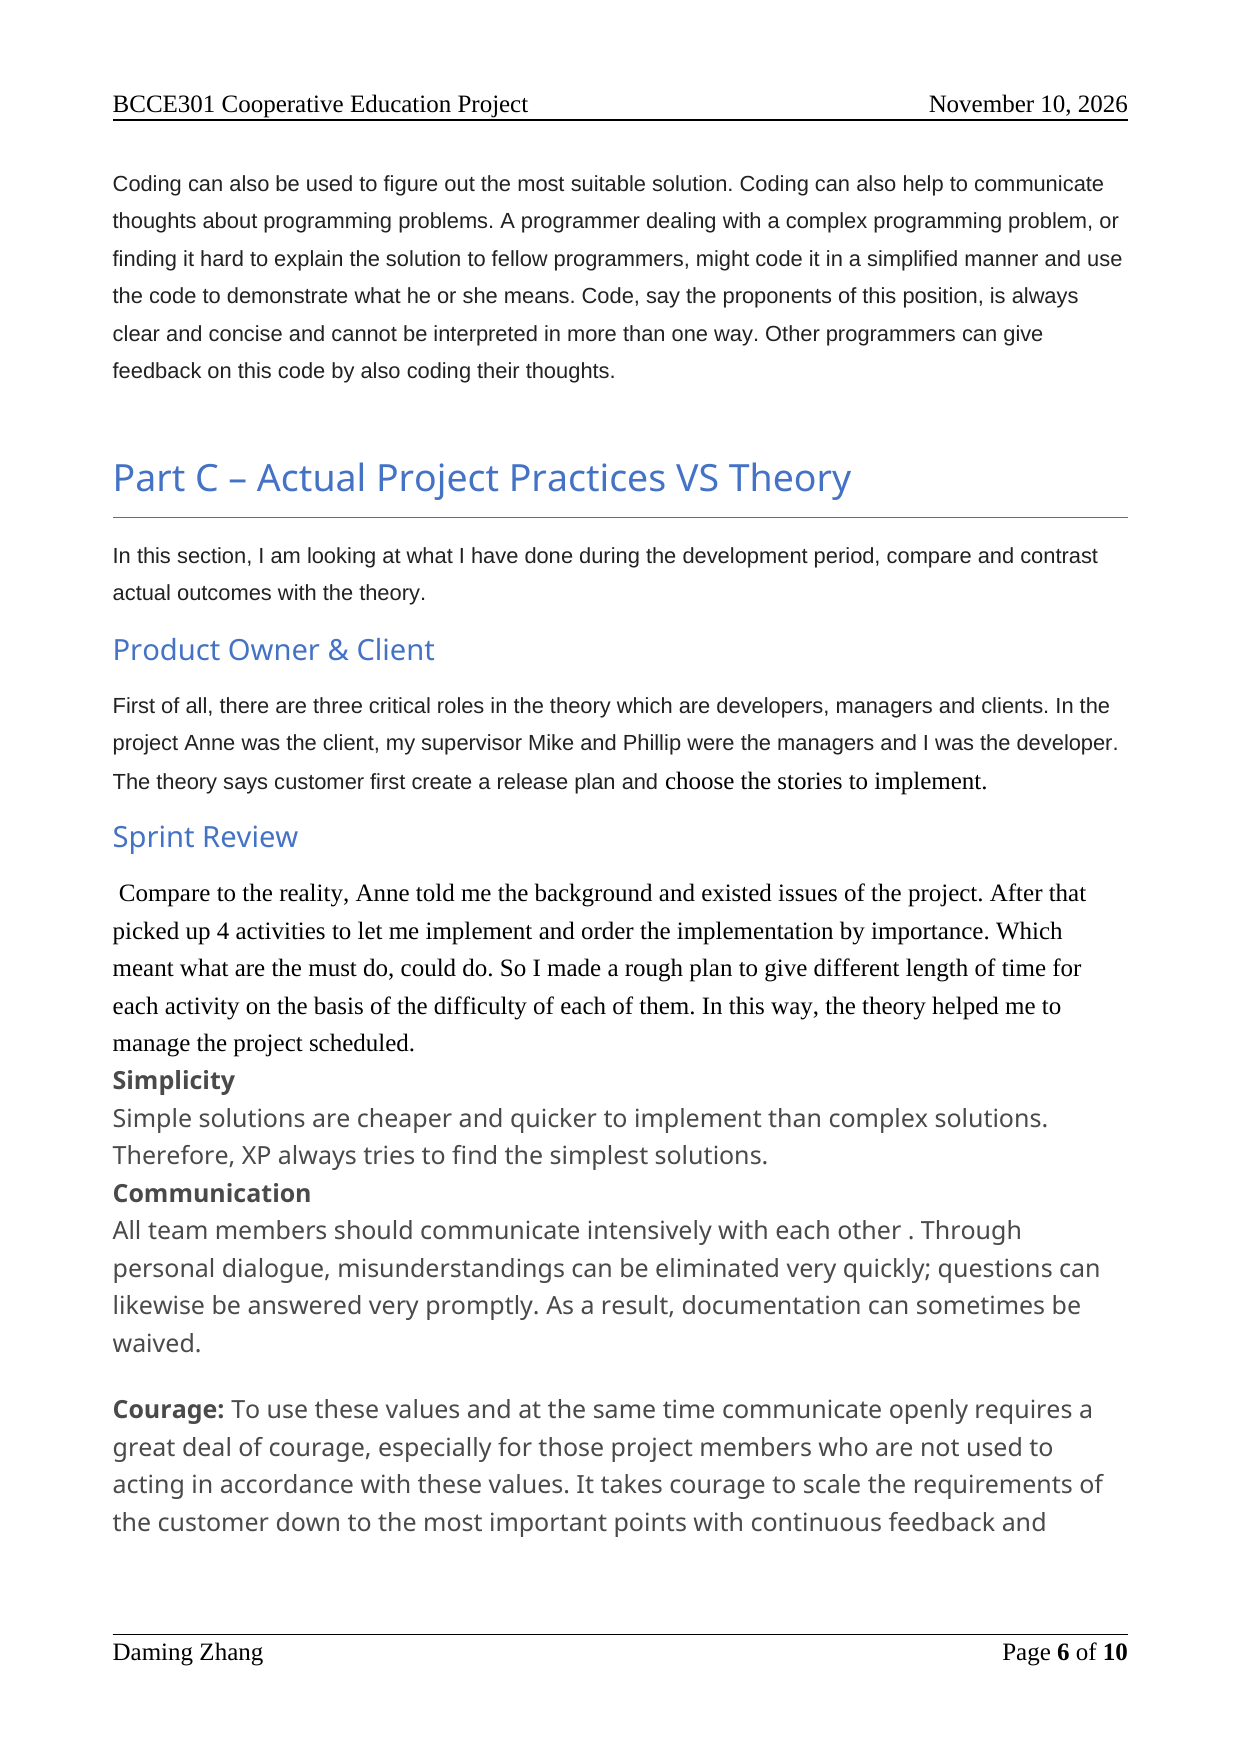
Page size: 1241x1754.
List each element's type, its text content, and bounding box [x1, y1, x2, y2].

text Coding can also be used to figure out the most suitable solution. Coding can also help to communicate thoughts about programming problems. A programmer dealing with a complex programming problem, or finding it hard to explain the solution to fellow programmers, might code it in a simplified manner and use the code to demonstrate what he or she means. Code, say the proponents of this position, is always clear and concise and cannot be interpreted in more than one way. Other programmers can give feedback on this code by also coding their thoughts. [112, 164, 1128, 389]
text In this section, I am looking at what I have done during the development period, compare and contrast actual outcomes with the theory. [112, 536, 1128, 611]
text Simplicity [112, 1061, 1128, 1099]
subtitle Part C – Actual Project Practices VS Theory [112, 439, 1128, 518]
text All team members should communicate intensively with each other . Through personal dialogue, misunderstandings can be eliminated very quickly; questions can likewise be answered very promptly. As a result, documentation can sometimes be waived. [112, 1211, 1128, 1361]
text Communication [112, 1174, 1128, 1211]
text First of all, there are three critical roles in the theory which are developers, managers and clients. In the project Anne was the client, my supervisor Mike and Phillip were the managers and I was the developer. [112, 686, 1128, 761]
text Sprint Review [112, 799, 1128, 874]
text The theory says customer first create a release plan and choose the stories to implement. [112, 761, 1128, 799]
text Compare to the reality, Anne told me the background and existed issues of the project. After that picked up 4 activities to let me implement and order the implementation by importance. Which meant what are the must do, could do. So I made a rough plan to give different length of time for each activity on the basis of the difficulty of each of them. In this way, the theory helped me to manage the project scheduled. [112, 874, 1128, 1061]
text Simple solutions are cheaper and quicker to implement than complex solutions. Therefore, XP always tries to find the simplest solutions. [112, 1099, 1128, 1174]
text Product Owner & Client [112, 611, 1128, 686]
